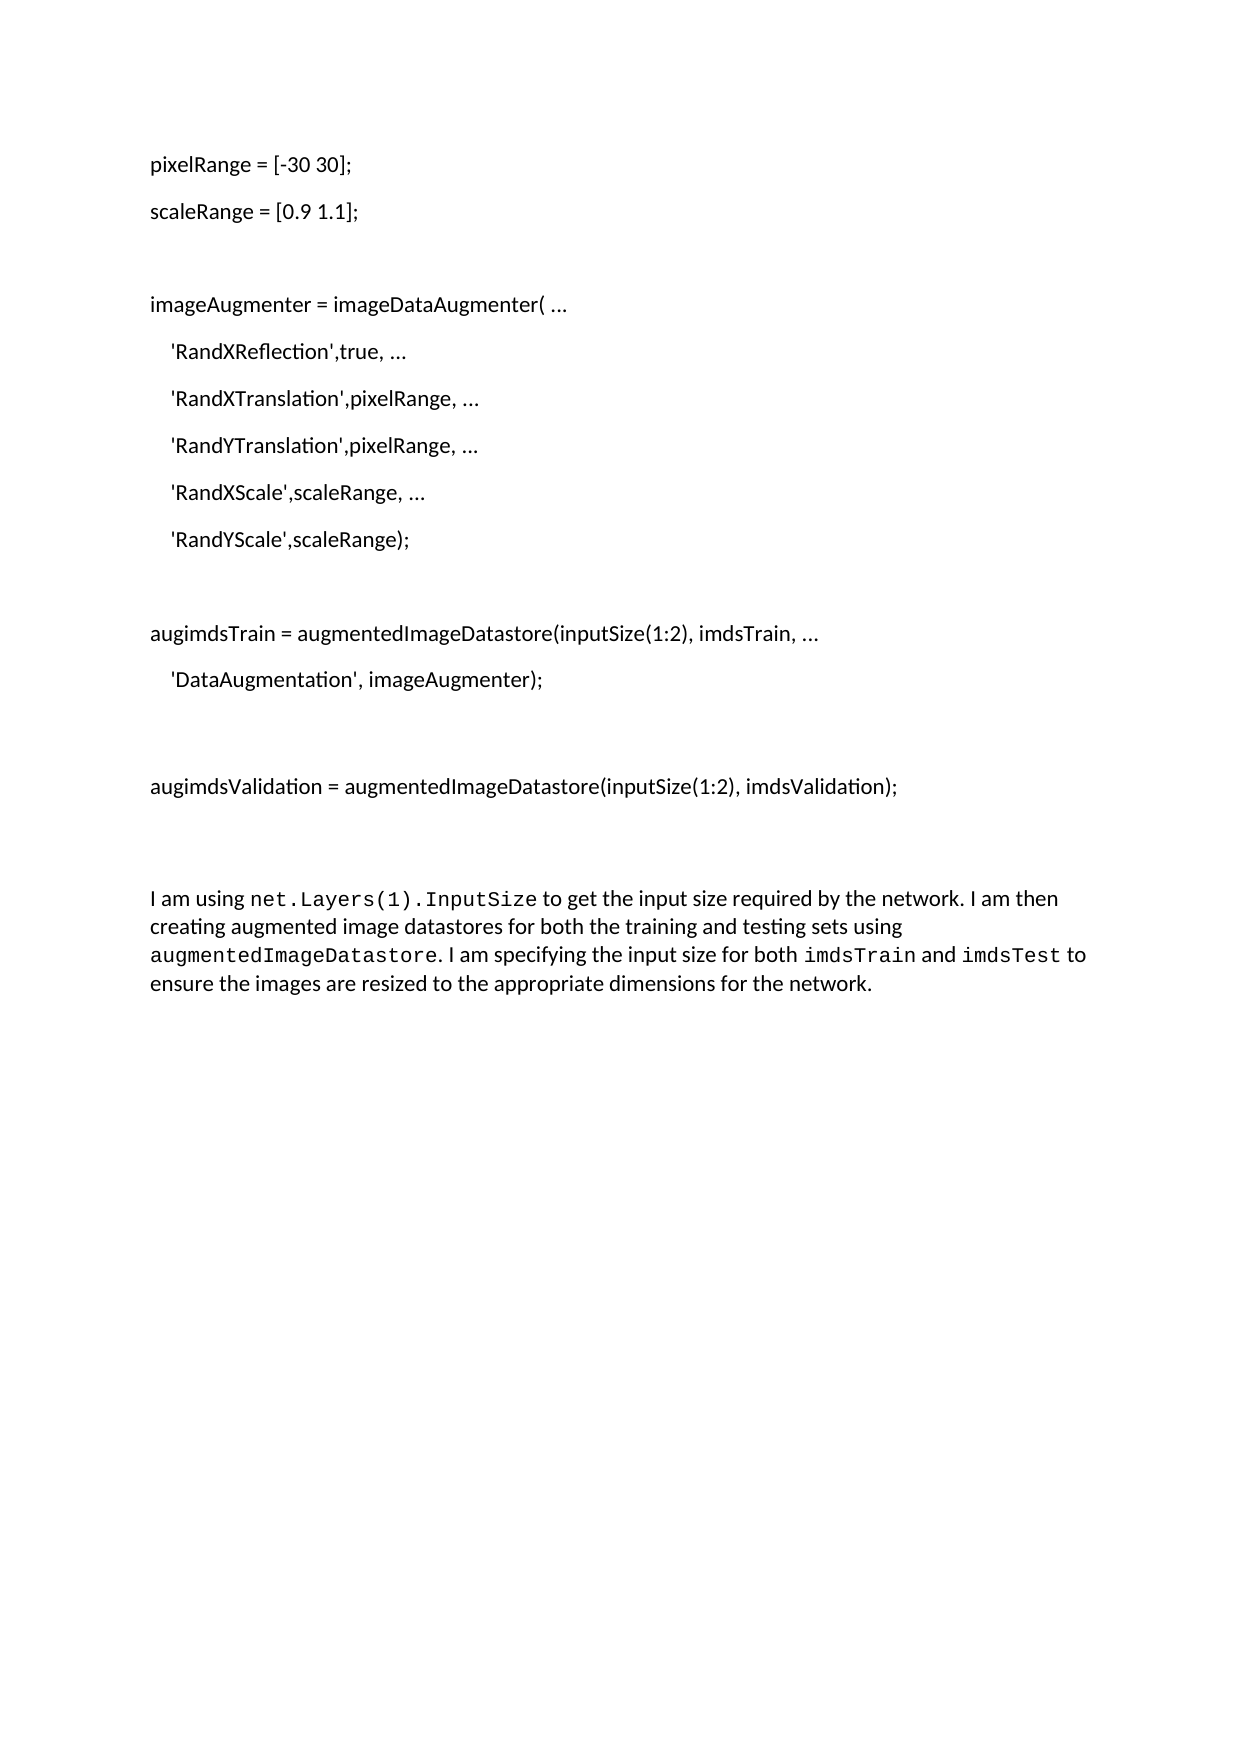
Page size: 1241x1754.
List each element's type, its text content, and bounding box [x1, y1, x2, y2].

text 'RandXScale',scaleRange, ... [150, 478, 1090, 506]
text 'RandYTranslation',pixelRange, ... [150, 431, 1090, 459]
text 'RandXTranslation',pixelRange, ... [150, 384, 1090, 412]
text 'RandYScale',scaleRange); [150, 525, 1090, 553]
text augimdsValidation = augmentedImageDatastore(inputSize(1:2), imdsValidation); I am using net.Layers(1).InputSize to get the input size required by the network. I am then creating augmented image datastores for both the training and testing sets using augmentedImageDatastore. I am specifying the input size for both imdsTrain and imdsTest to ensure the images are resized to the appropriate dimensions for the network. [150, 772, 1090, 1137]
text scaleRange = [0.9 1.1]; [150, 197, 1090, 225]
text imageAugmenter = imageDataAugmenter( ... [150, 291, 1090, 319]
text 'RandXReflection',true, ... [150, 337, 1090, 366]
text augimdsTrain = augmentedImageDatastore(inputSize(1:2), imdsTrain, ... [150, 619, 1090, 647]
text 'DataAugmentation', imageAugmenter); [150, 666, 1090, 694]
text pixelRange = [-30 30]; [150, 150, 1090, 178]
